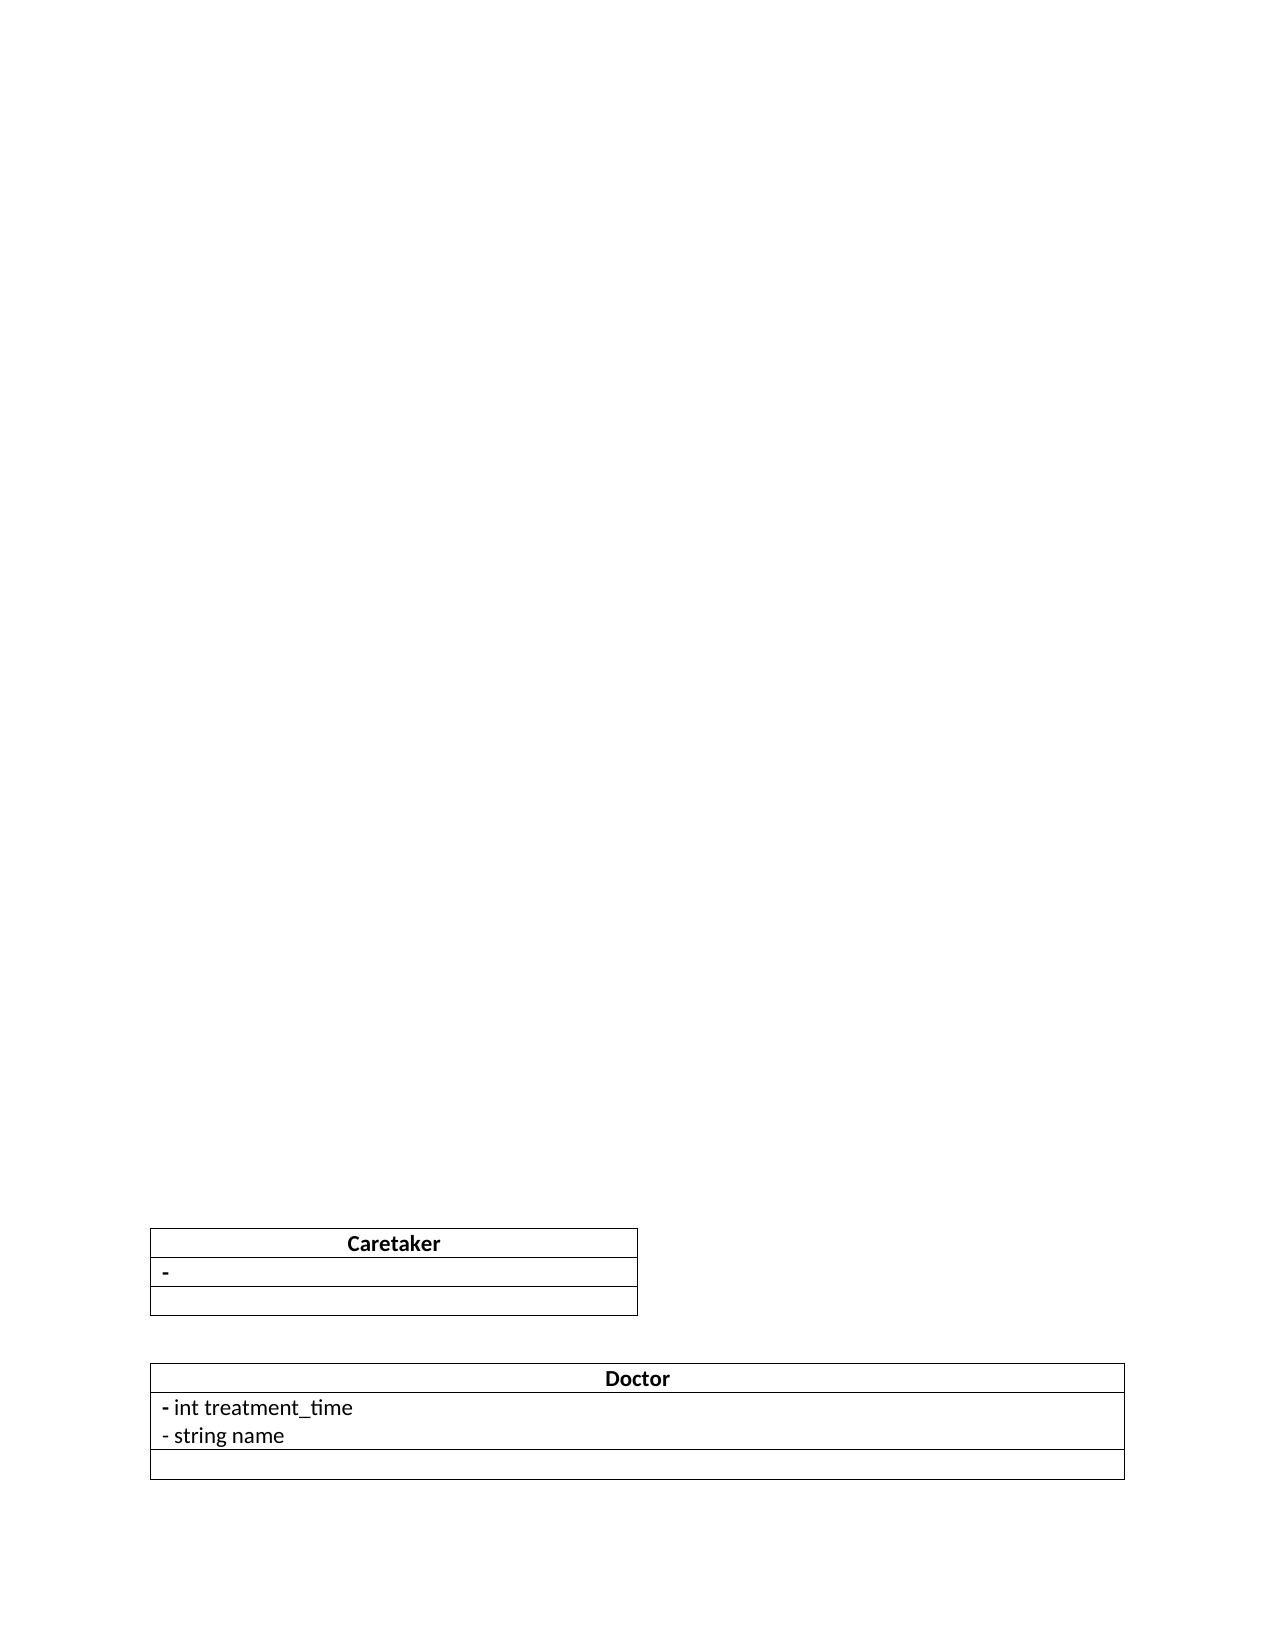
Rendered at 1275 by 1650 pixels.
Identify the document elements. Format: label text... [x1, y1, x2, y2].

table_cell - int treatment_time - string name [151, 1393, 1124, 1449]
table_cell [151, 1450, 1124, 1478]
table_header Caretaker [151, 1229, 637, 1257]
table_cell [151, 1287, 637, 1315]
table_cell - [151, 1258, 637, 1286]
table_header Doctor [151, 1364, 1124, 1392]
